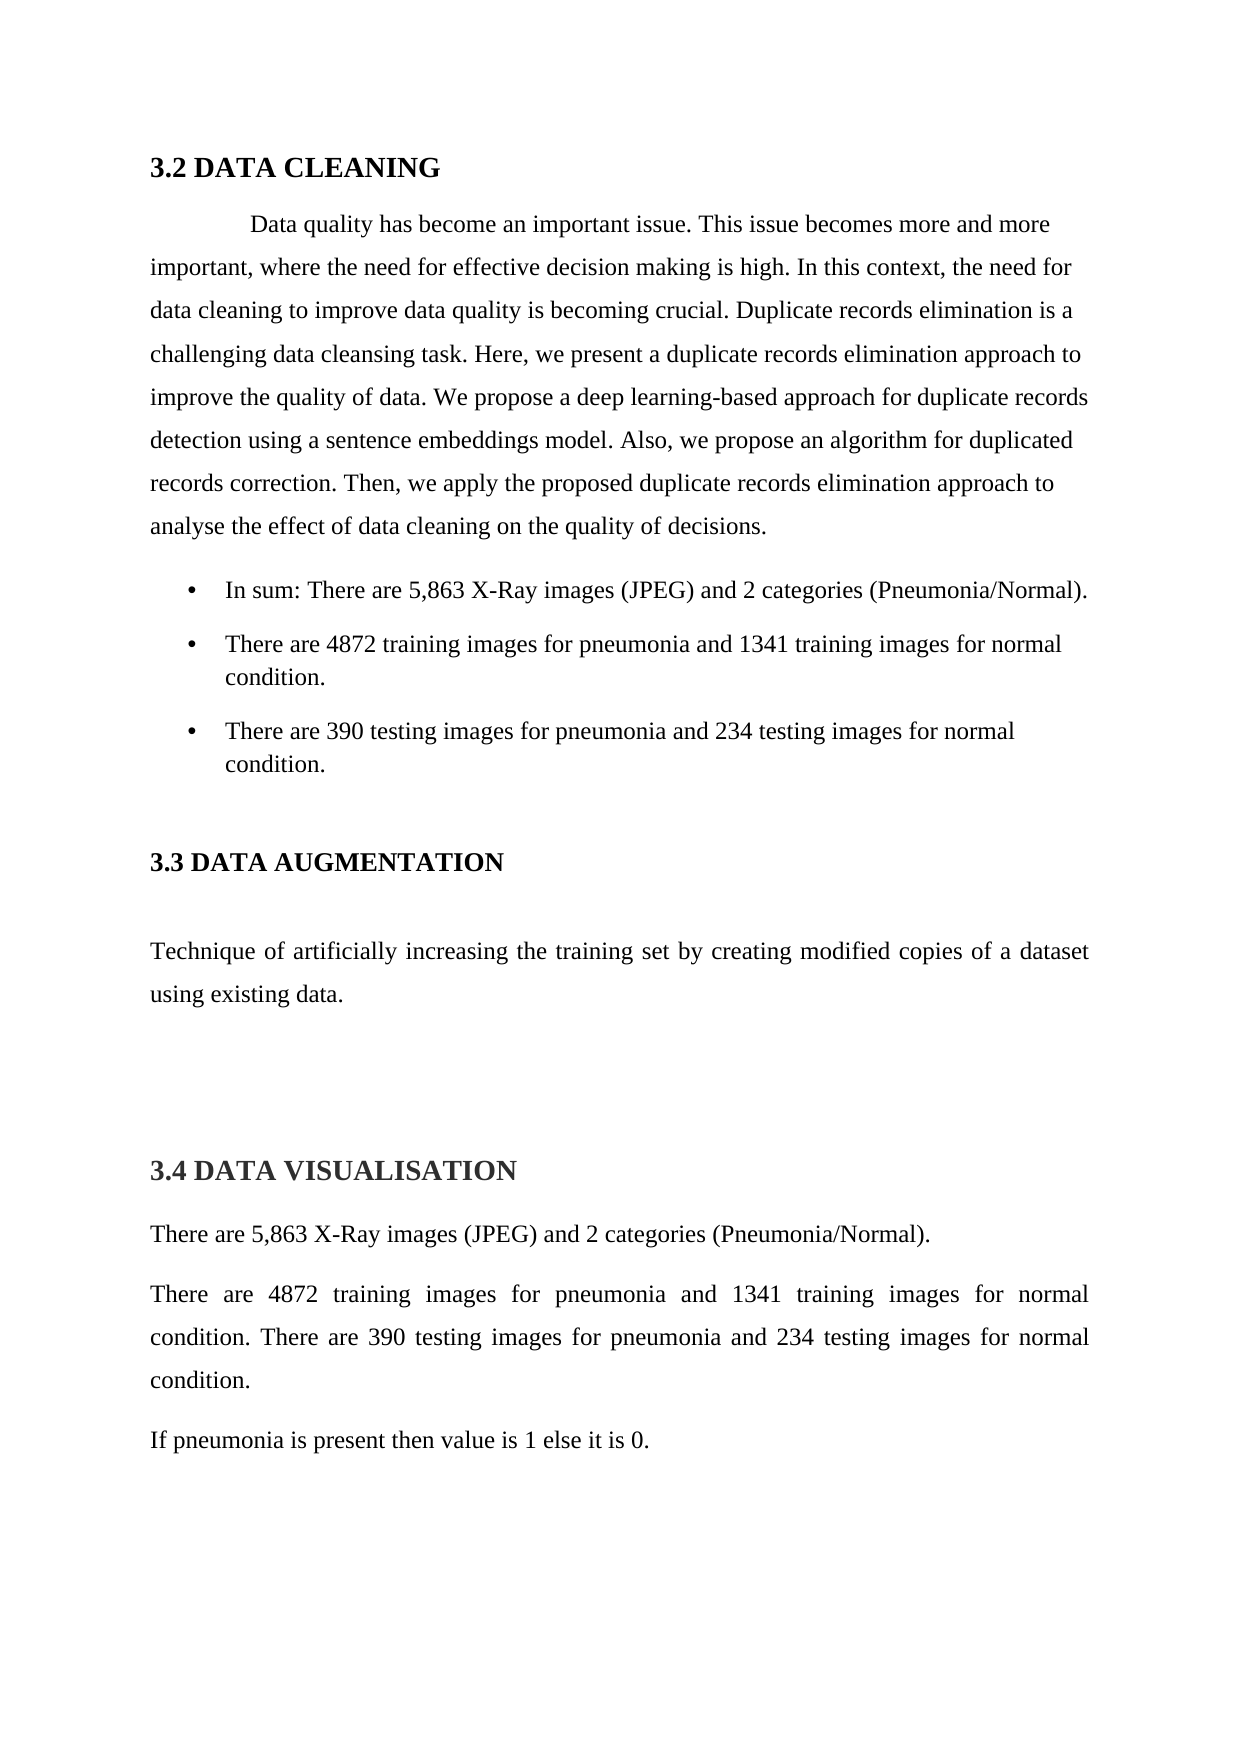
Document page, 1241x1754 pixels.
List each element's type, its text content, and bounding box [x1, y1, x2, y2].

text Data quality has become an important issue. This issue becomes more and more important, where the need for effective decision making is high. In this context, the need for data cleaning to improve data quality is becoming crucial. Duplicate records elimination is a challenging data cleansing task. Here, we present a duplicate records elimination approach to improve the quality of data. We propose a deep learning-based approach for duplicate records detection using a sentence embeddings model. Also, we propose an algorithm for duplicated records correction. Then, we apply the proposed duplicate records elimination approach to analyse the effect of data cleaning on the quality of decisions. [150, 209, 1090, 540]
text 3.2 DATA CLEANING [150, 150, 1090, 183]
text 3.4 DATA VISUALISATION [150, 1153, 1090, 1186]
text If pneumonia is present then value is 1 else it is 0. [150, 1425, 1090, 1454]
list There are 390 testing images for pneumonia and 234 testing images for normal condition. [187, 716, 1090, 778]
text There are 4872 training images for pneumonia and 1341 training images for normal condition. There are 390 testing images for pneumonia and 234 testing images for normal condition. [150, 1279, 1090, 1394]
text 3.3 DATA AUGMENTATION [150, 846, 1090, 877]
list There are 4872 training images for pneumonia and 1341 training images for normal condition. [187, 629, 1090, 691]
list In sum: There are 5,863 X-Ray images (JPEG) and 2 categories (Pneumonia/Normal). [187, 575, 1090, 604]
text Technique of artificially increasing the training set by creating modified copies of a dataset using existing data. [150, 936, 1090, 1008]
text There are 5,863 X-Ray images (JPEG) and 2 categories (Pneumonia/Normal). [150, 1219, 1090, 1248]
